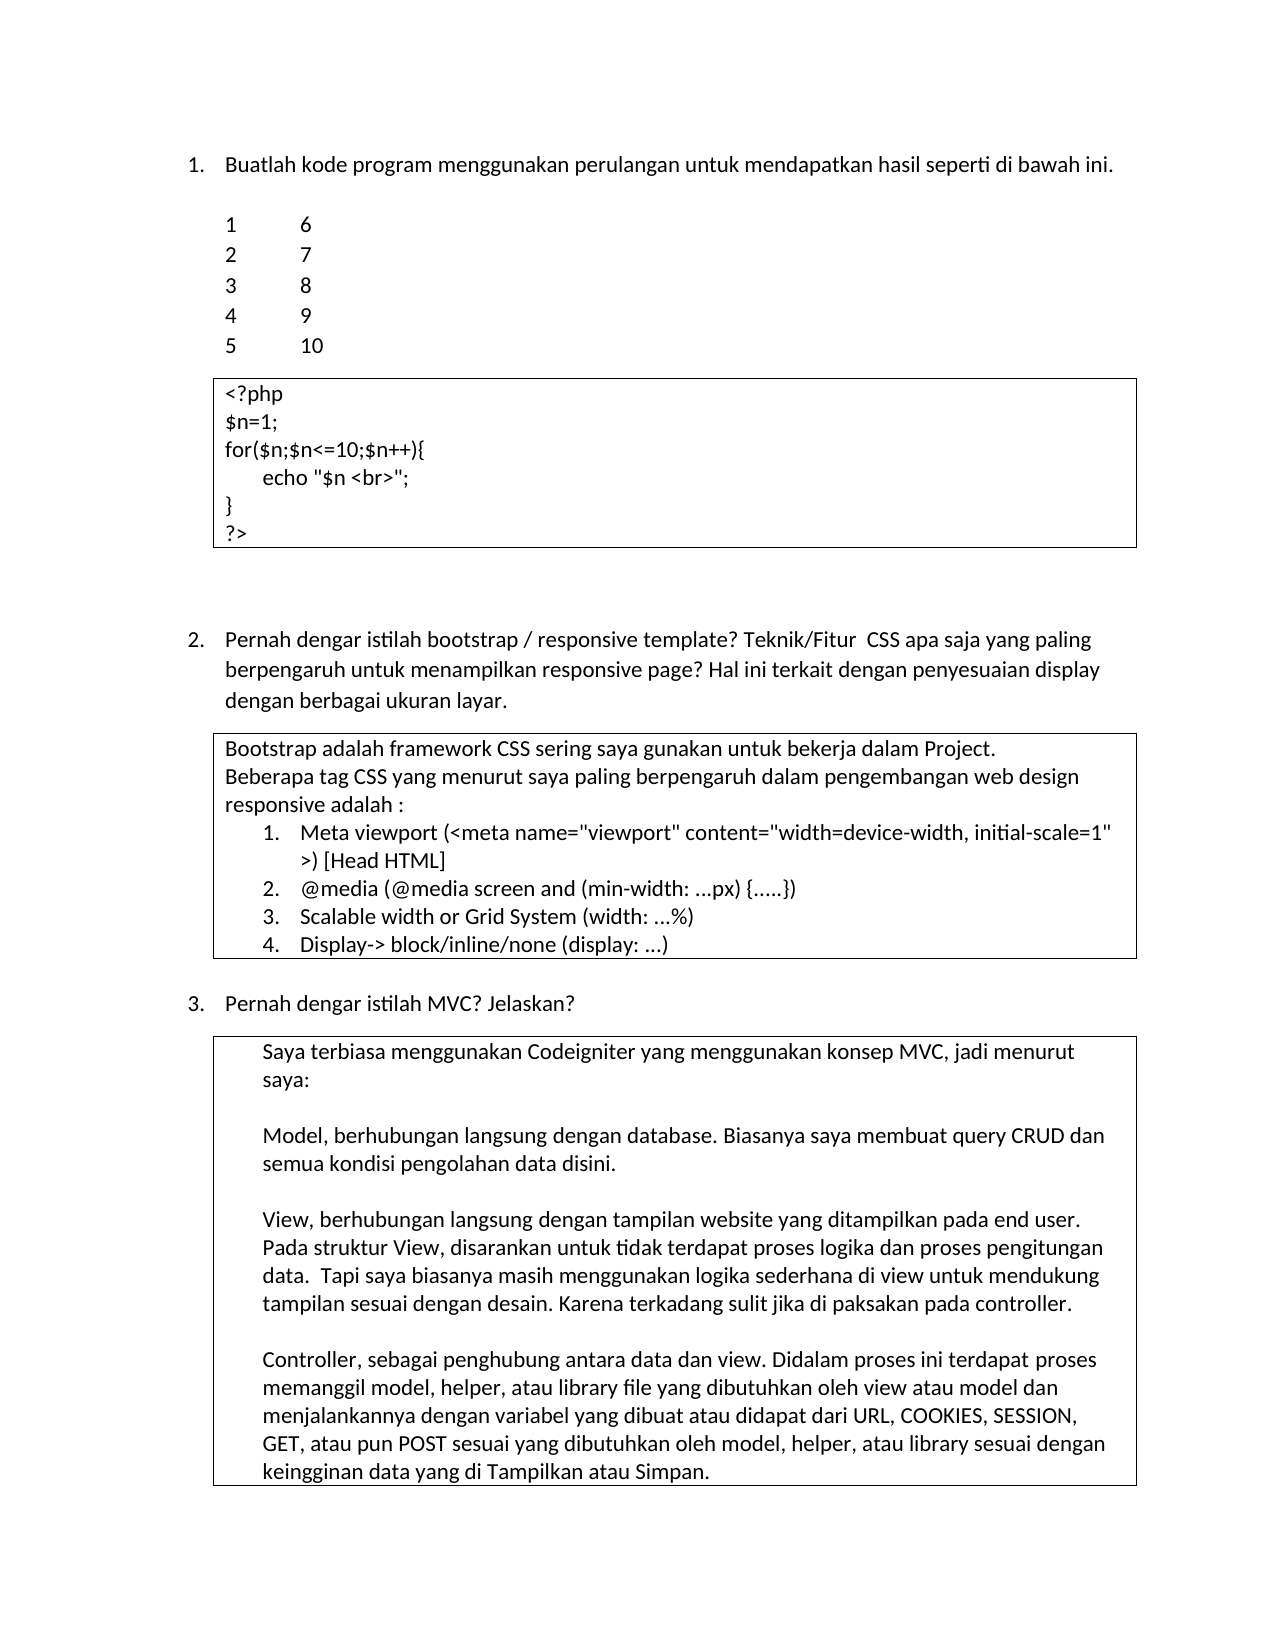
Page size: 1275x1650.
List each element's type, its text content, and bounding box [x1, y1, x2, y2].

table_header Saya terbiasa menggunakan Codeigniter yang menggunakan konsep MVC, jadi menurut saya: Model, berhubungan langsung dengan database. Biasanya saya membuat query CRUD dan semua kondisi pengolahan data disini. View, berhubungan langsung dengan tampilan website yang ditampilkan pada end user. Pada struktur View, disarankan untuk tidak terdapat proses logika dan proses pengitungan data. Tapi saya biasanya masih menggunakan logika sederhana di view untuk mendukung tampilan sesuai dengan desain. Karena terkadang sulit jika di paksakan pada controller. Controller, sebagai penghubung antara data dan view. Didalam proses ini terdapat proses memanggil model, helper, atau library file yang dibutuhkan oleh view atau model dan menjalankannya dengan variabel yang dibuat atau didapat dari URL, COOKIES, SESSION, GET, atau pun POST sesuai yang dibutuhkan oleh model, helper, atau library sesuai dengan keingginan data yang di Tampilkan atau Simpan. [214, 1037, 1136, 1485]
list Pernah dengar istilah bootstrap / responsive template? Teknik/Fitur CSS apa saja yang paling berpengaruh untuk menampilkan responsive page? Hal ini terkait dengan penyesuaian display dengan berbagai ukuran layar. [187, 625, 1125, 714]
table_header Bootstrap adalah framework CSS sering saya gunakan untuk bekerja dalam Project. Beberapa tag CSS yang menurut saya paling berpengaruh dalam pengembangan web design responsive adalah : Meta viewport (<meta name="viewport" content="width=device-width, initial-scale=1" >) [Head HTML] @media (@media screen and (min-width: ...px) {.....}) Scalable width or Grid System (width: ...%) Display-> block/inline/none (display: ...) [214, 734, 1136, 958]
list 9 [225, 301, 1125, 329]
table_header <?php $n=1; for($n;$n<=10;$n++){ echo "$n <br>"; } ?> [214, 379, 1136, 547]
list Pernah dengar istilah MVC? Jelaskan? [187, 989, 1125, 1017]
list Buatlah kode program menggunakan perulangan untuk mendapatkan hasil seperti di bawah ini. [187, 150, 1125, 178]
list 8 [225, 271, 1125, 299]
list 10 [225, 331, 1125, 359]
list 6 [225, 210, 1125, 238]
list 7 [225, 241, 1125, 269]
